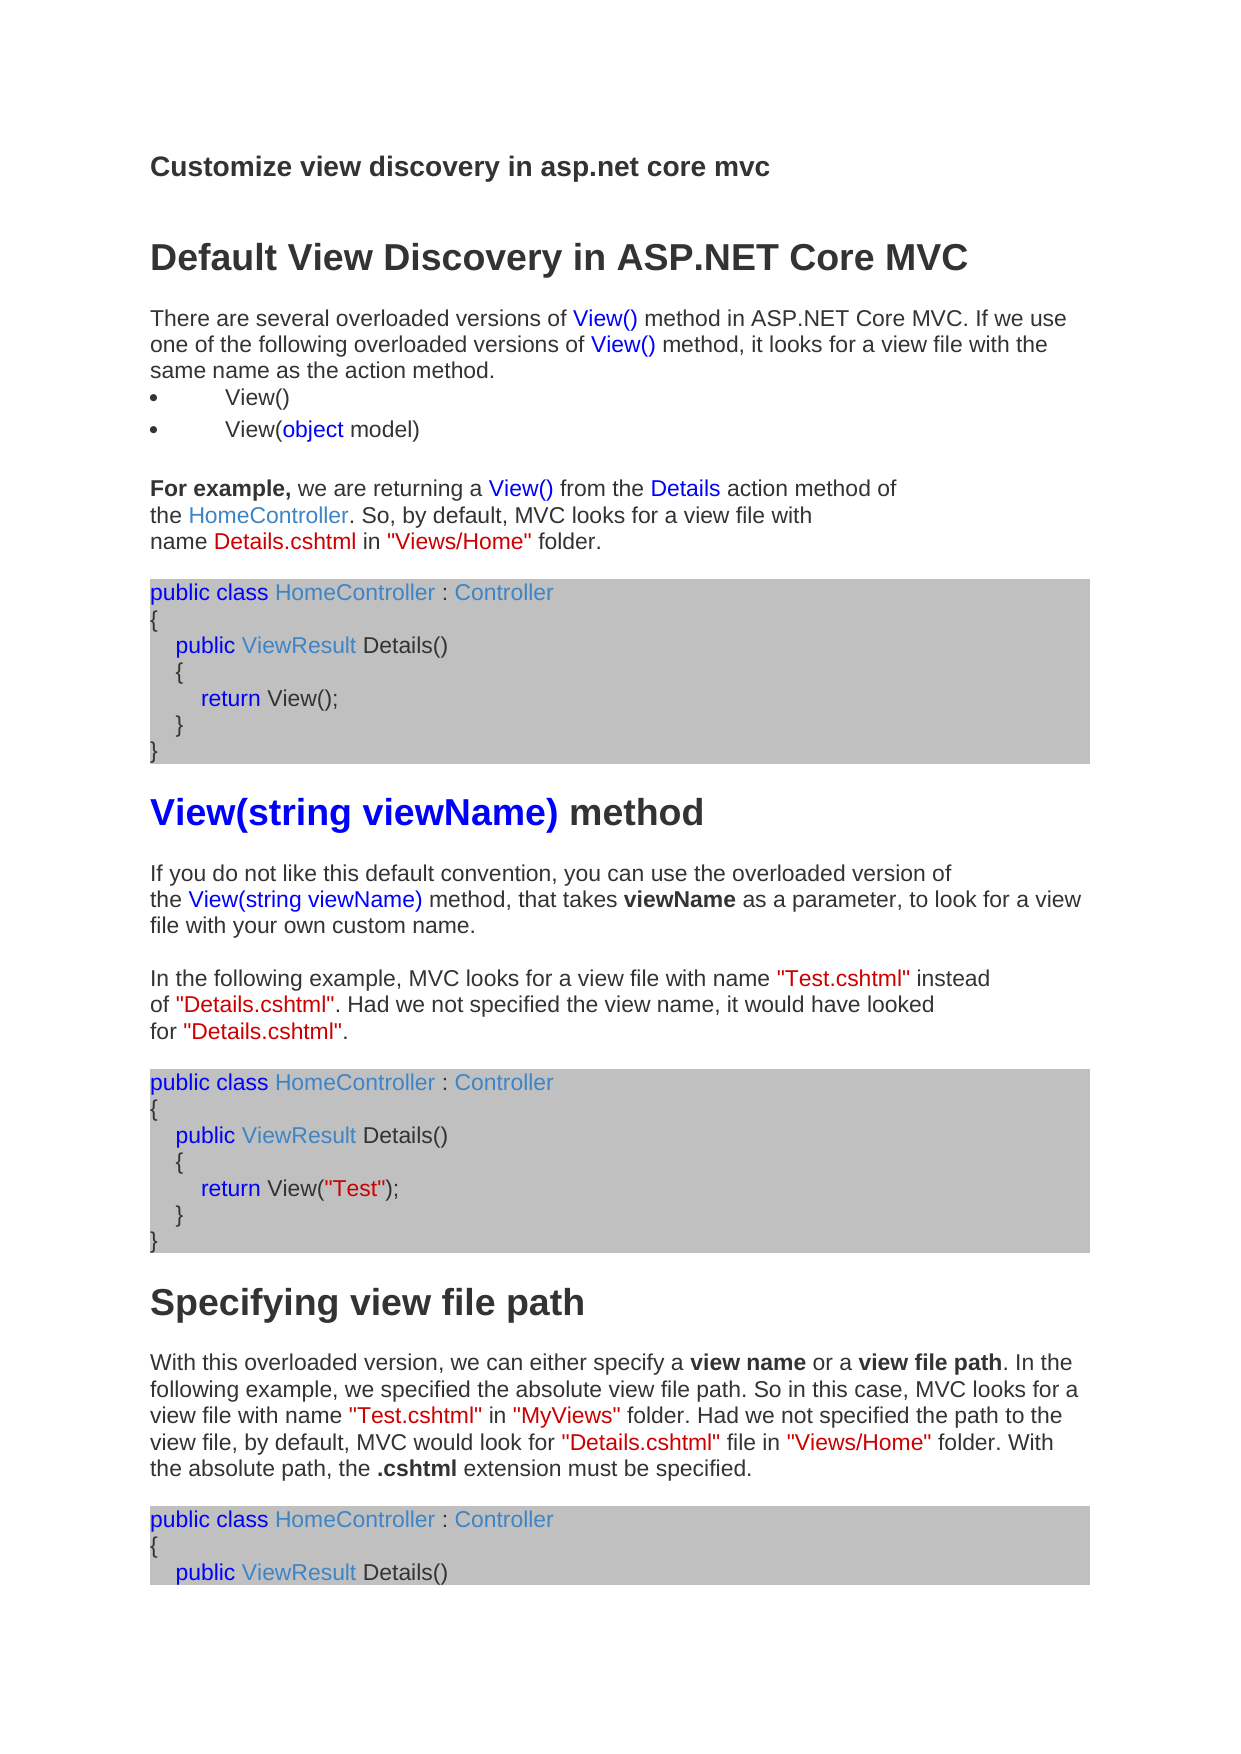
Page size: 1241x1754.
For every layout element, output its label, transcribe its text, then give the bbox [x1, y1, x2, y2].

list View(object model) [150, 416, 1090, 443]
text Default View Discovery in ASP.NET Core MVC There are several overloaded versions of View() method in ASP.NET Core MVC. If we use one of the following overloaded versions of View() method, it looks for a view file with the same name as the action method. [150, 209, 1090, 384]
text Customize view discovery in asp.net core mvc [150, 150, 1090, 182]
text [150, 1506, 1090, 1585]
text Specifying view file path With this overloaded version, we can either specify a view name or a view file path. In the following example, we specified the absolute view file path. So in this case, MVC looks for a view file with name "Test.cshtml" in "MyViews" folder. Had we not specified the path to the view file, by default, MVC would look for "Details.cshtml" file in "Views/Home" folder. With the absolute path, the .cshtml extension must be specified. [150, 1253, 1090, 1481]
text public class HomeController : Controller { public ViewResult Details() { return View("Test"); } } [150, 1069, 1090, 1253]
list View() [150, 384, 1090, 410]
text public class HomeController : Controller { public ViewResult Details() { return View(); } } [150, 579, 1090, 764]
text For example, we are returning a View() from the Details action method of the HomeController. So, by default, MVC looks for a view file with name Details.cshtml in "Views/Home" folder. [150, 449, 1090, 554]
text View(string viewName) method If you do not like this default convention, you can use the overloaded version of the View(string viewName) method, that takes viewName as a parameter, to look for a view file with your own custom name. In the following example, MVC looks for a view file with name "Test.cshtml" instead of "Details.cshtml". Had we not specified the view name, it would have looked for "Details.cshtml". [150, 764, 1090, 1044]
